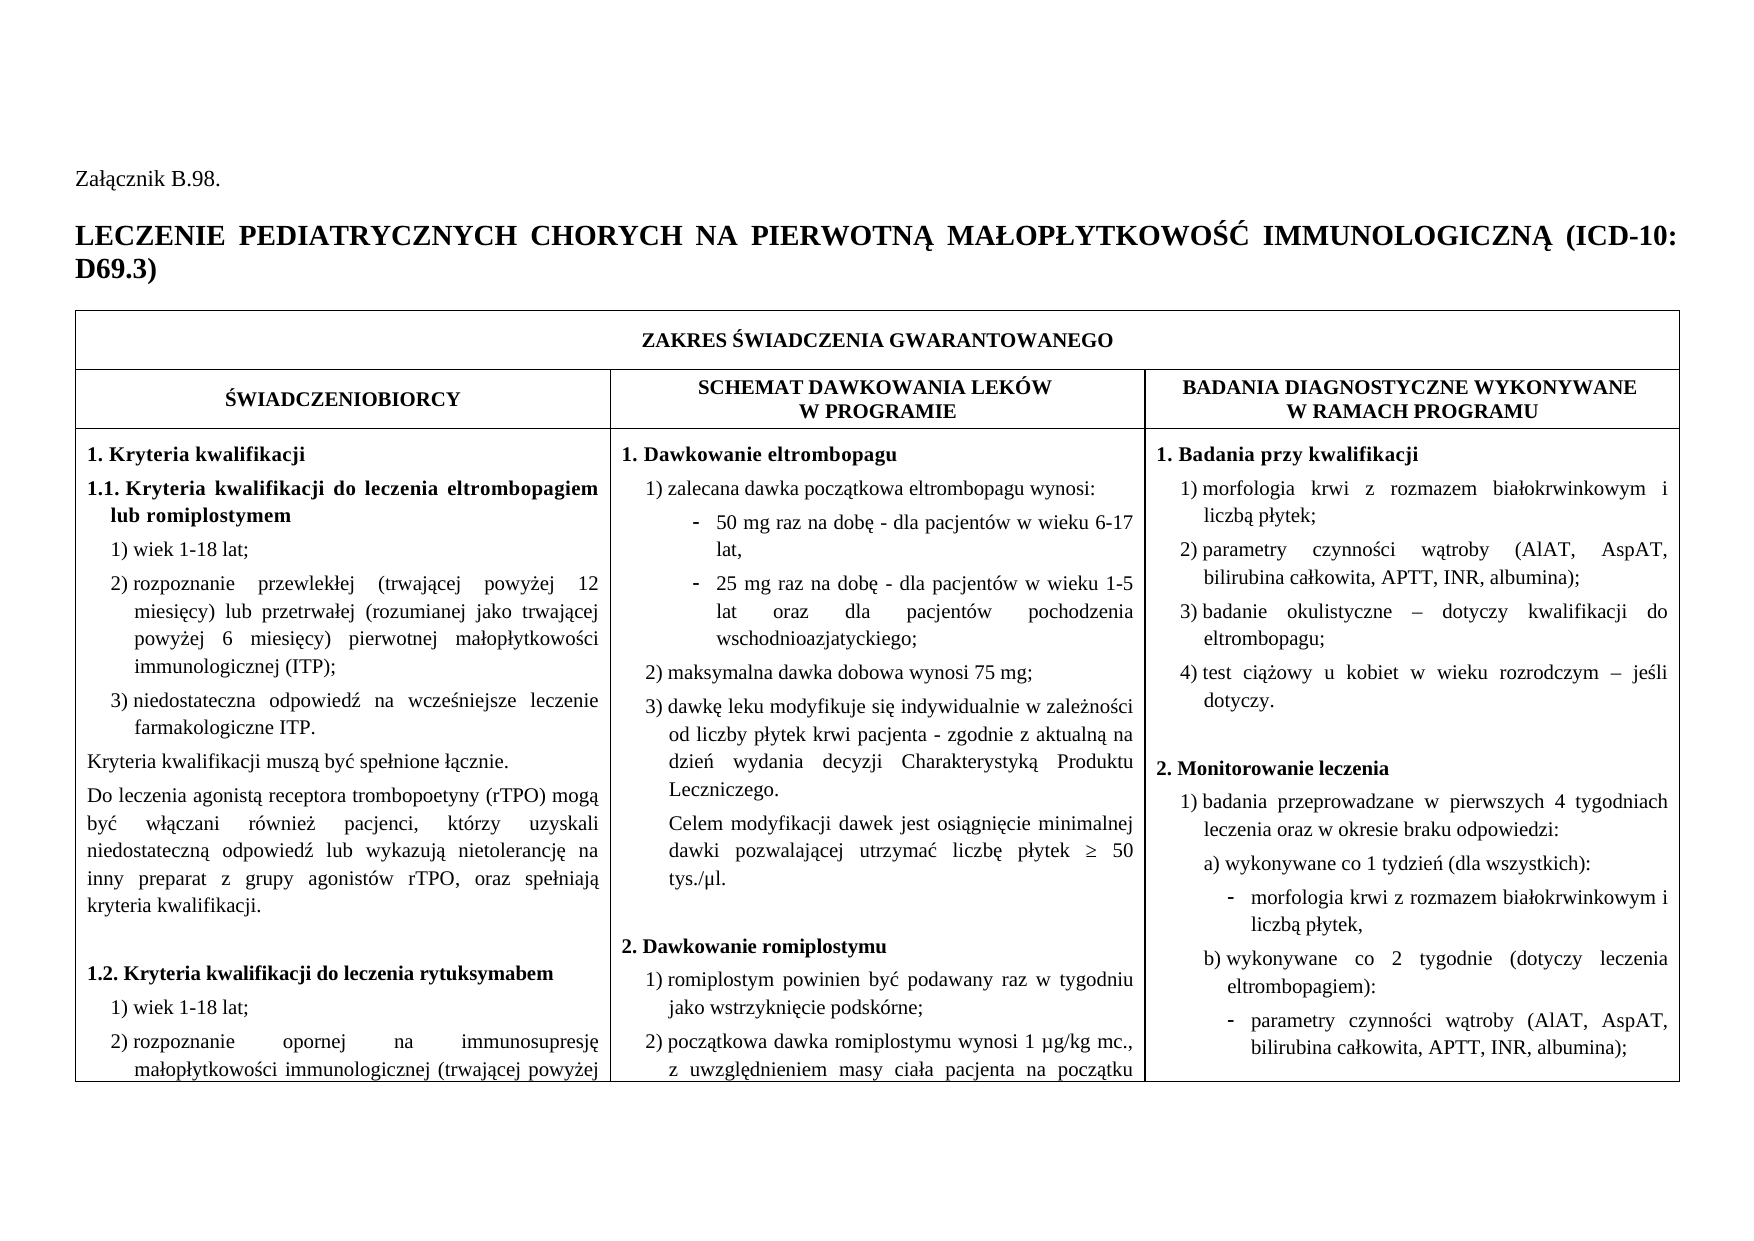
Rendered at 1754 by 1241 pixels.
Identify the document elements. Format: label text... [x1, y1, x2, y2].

table_cell BADANIA DIAGNOSTYCZNE WYKONYWANE W RAMACH PROGRAMU [1146, 370, 1679, 428]
table_header ZAKRES ŚWIADCZENIA GWARANTOWANEGO [76, 311, 1679, 369]
table_cell SCHEMAT DAWKOWANIA LEKÓW W PROGRAMIE [611, 370, 1144, 428]
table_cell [76, 429, 610, 1081]
text LECZENIE PEDIATRYCZNYCH CHORYCH NA PIERWOTNĄ MAŁOPŁYTKOWOŚĆ IMMUNOLOGICZNĄ (ICD-10: D69.3) [75, 218, 1679, 285]
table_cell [1146, 429, 1679, 1081]
text Załącznik B.98. [75, 165, 1679, 192]
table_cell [611, 429, 1144, 1081]
table_cell ŚWIADCZENIOBIORCY [76, 370, 610, 428]
